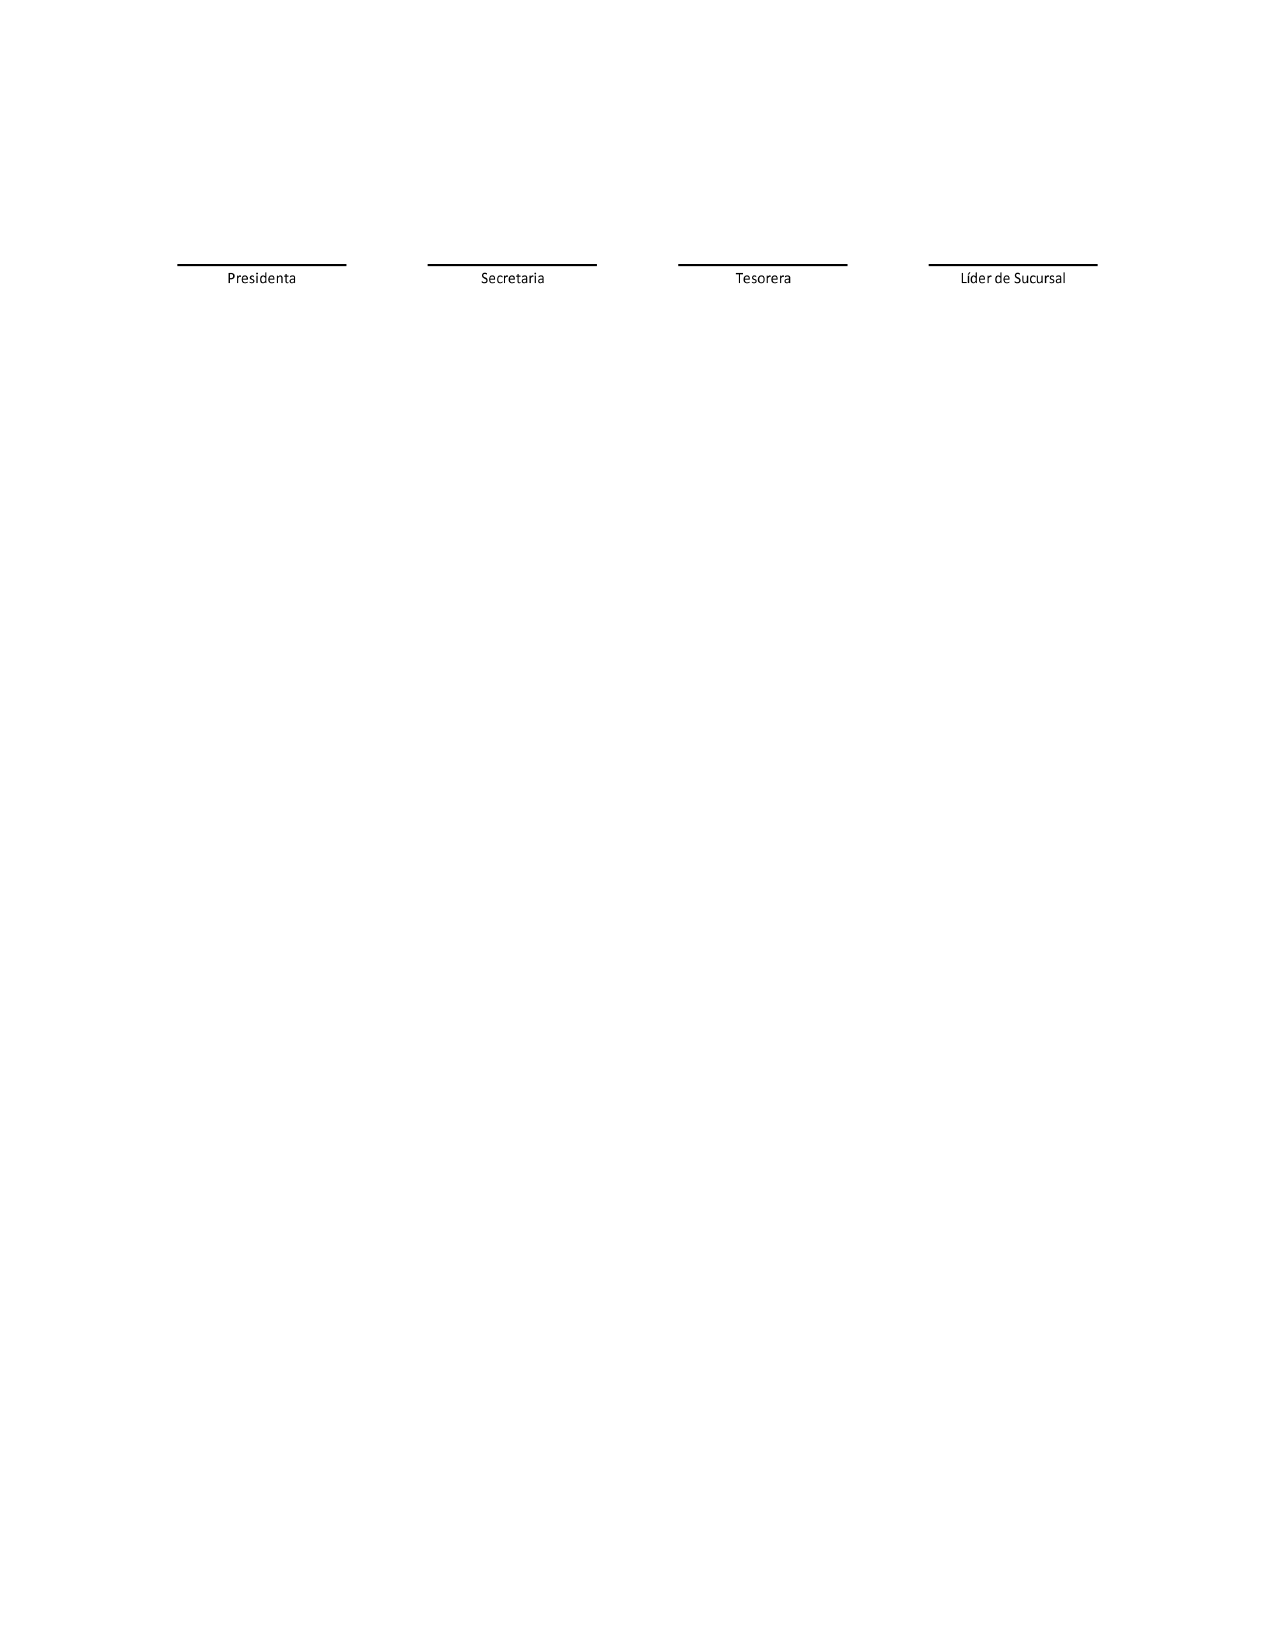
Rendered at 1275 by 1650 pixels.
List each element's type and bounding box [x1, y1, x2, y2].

picture [177, 243, 1098, 287]
